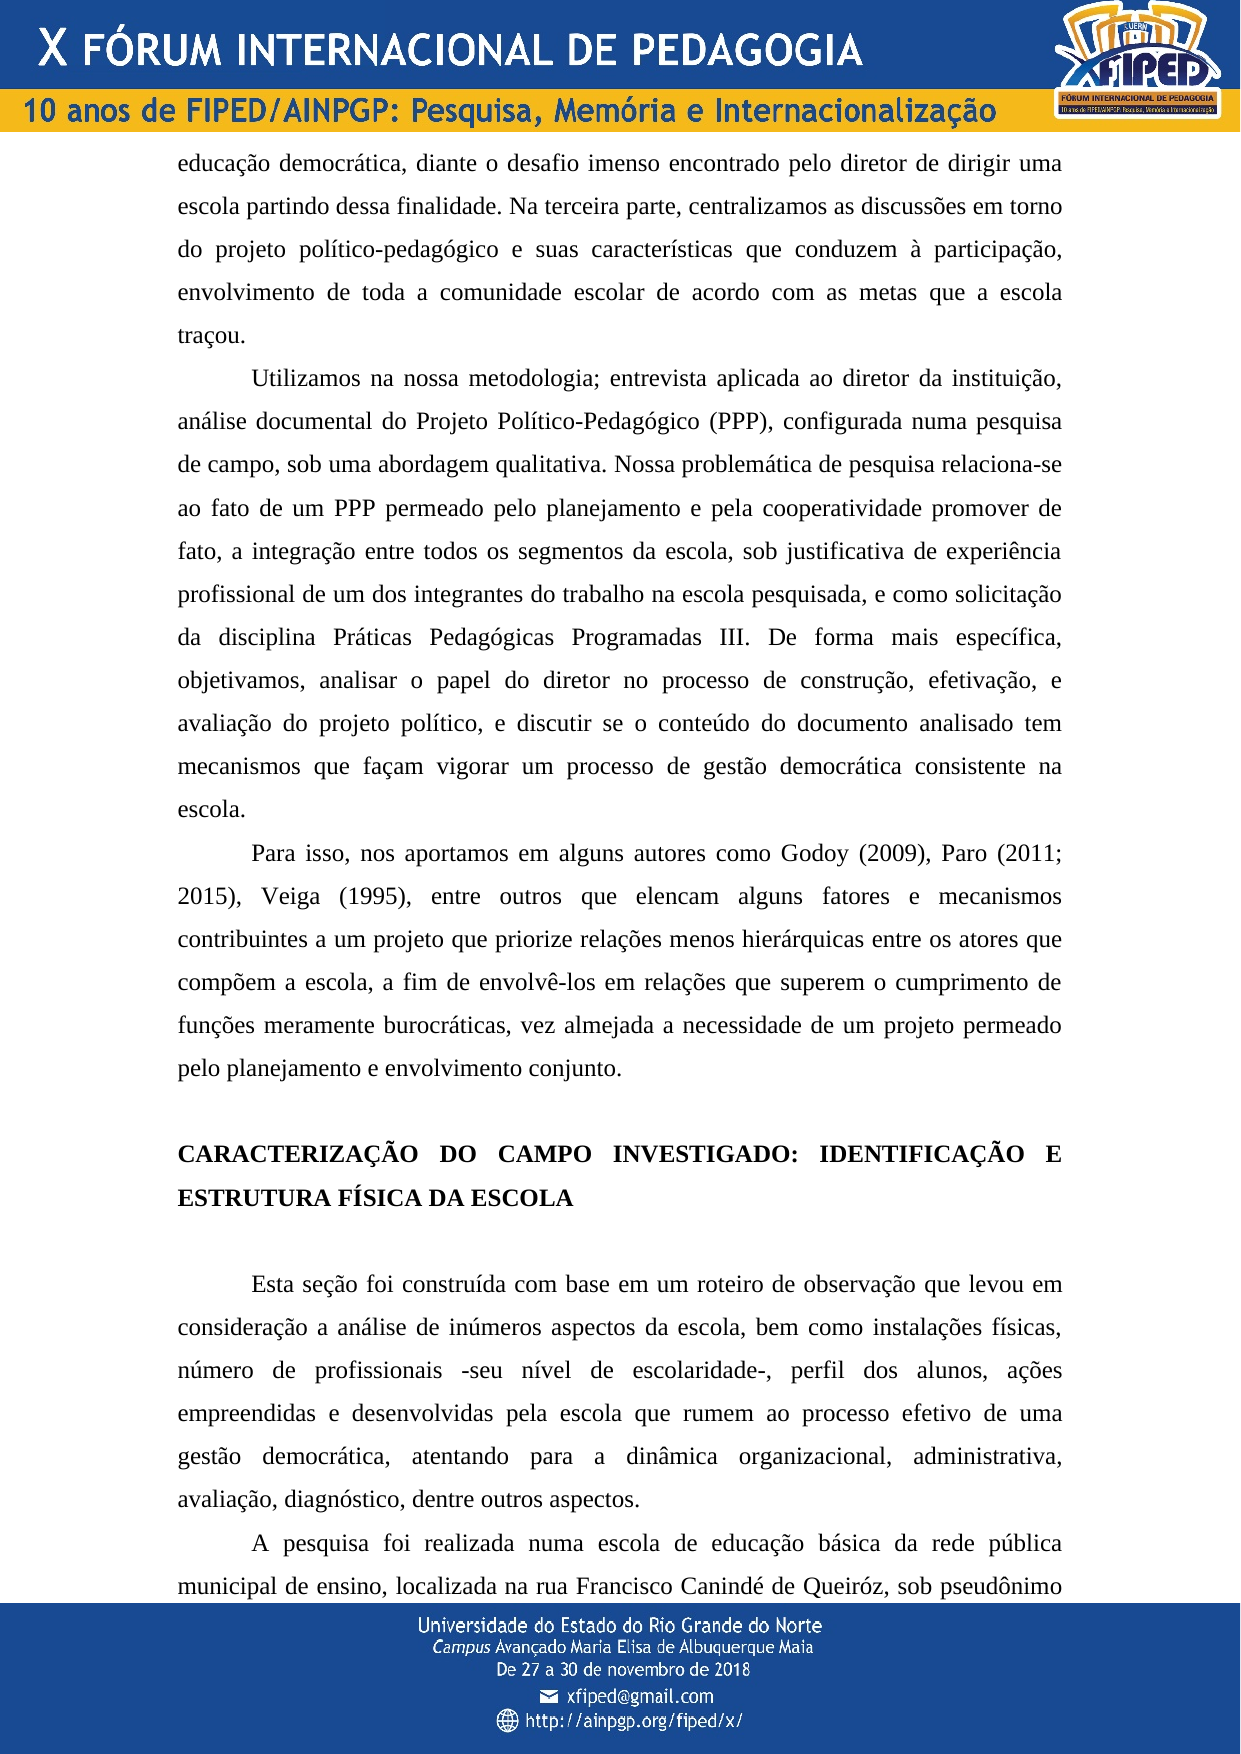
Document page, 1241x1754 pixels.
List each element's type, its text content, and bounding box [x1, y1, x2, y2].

text Para isso, nos aportamos em alguns autores como Godoy (2009), Paro (2011; 2015), Veiga (1995), entre outros que elencam alguns fatores e mecanismos contribuintes a um projeto que priorize relações menos hierárquicas entre os atores que compõem a escola, a fim de envolvê-los em relações que superem o cumprimento de funções meramente burocráticas, vez almejada a necessidade de um projeto permeado pelo planejamento e envolvimento conjunto. [177, 838, 1063, 1082]
text CARACTERIZAÇÃO DO CAMPO INVESTIGADO: IDENTIFICAÇÃO E ESTRUTURA FÍSICA DA ESCOLA [177, 1139, 1063, 1211]
picture [0, 1603, 1241, 1754]
text Utilizamos na nossa metodologia; entrevista aplicada ao diretor da instituição, análise documental do Projeto Político-Pedagógico (PPP), configurada numa pesquisa de campo, sob uma abordagem qualitativa. Nossa problemática de pesquisa relaciona-se ao fato de um PPP permeado pelo planejamento e pela cooperatividade promover de fato, a integração entre todos os segmentos da escola, sob justificativa de experiência profissional de um dos integrantes do trabalho na escola pesquisada, e como solicitação da disciplina Práticas Pedagógicas Programadas III. De forma mais específica, objetivamos, analisar o papel do diretor no processo de construção, efetivação, e avaliação do projeto político, e discutir se o conteúdo do documento analisado tem mecanismos que façam vigorar um processo de gestão democrática consistente na escola. [177, 363, 1063, 823]
picture [0, 0, 1241, 132]
text Esta seção foi construída com base em um roteiro de observação que levou em consideração a análise de inúmeros aspectos da escola, bem como instalações físicas, número de profissionais -seu nível de escolaridade-, perfil dos alunos, ações empreendidas e desenvolvidas pela escola que rumem ao processo efetivo de uma gestão democrática, atentando para a dinâmica organizacional, administrativa, avaliação, diagnóstico, dentre outros aspectos. [177, 1269, 1063, 1513]
